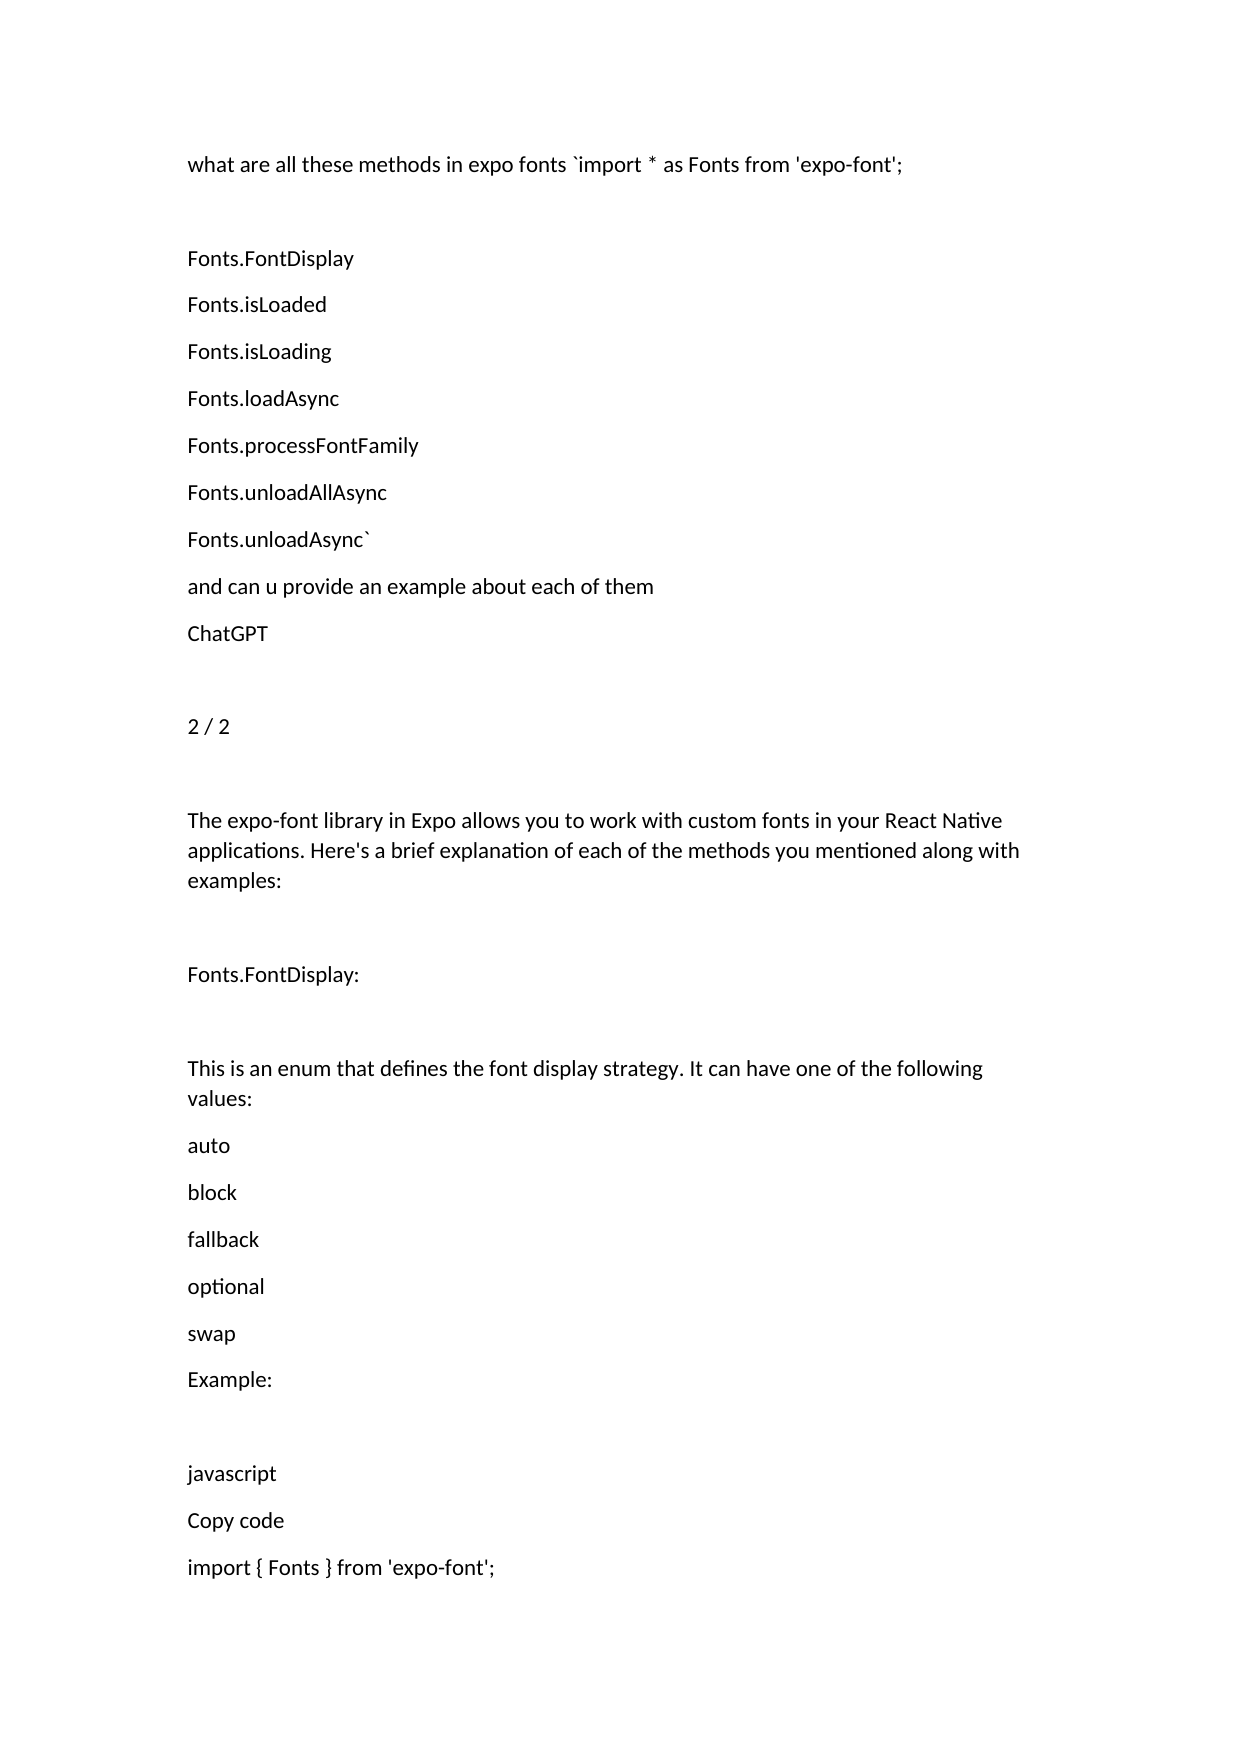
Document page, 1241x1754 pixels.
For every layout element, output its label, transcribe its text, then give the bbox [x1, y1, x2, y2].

text swap [187, 1319, 1053, 1347]
text javascript [187, 1459, 1053, 1487]
text Fonts.unloadAllAsync [187, 478, 1053, 506]
text Fonts.loadAsync [187, 384, 1053, 412]
text 2 / 2 [187, 712, 1053, 741]
text Copy code [187, 1506, 1053, 1534]
text and can u provide an example about each of them [187, 572, 1053, 600]
text ChatGPT [187, 619, 1053, 647]
text Fonts.processFontFamily [187, 431, 1053, 459]
text Fonts.FontDisplay: [187, 960, 1053, 988]
text optional [187, 1272, 1053, 1300]
text Example: [187, 1366, 1053, 1394]
text The expo-font library in Expo allows you to work with custom fonts in your React Native applications. Here's a brief explanation of each of the methods you mentioned along with examples: [187, 806, 1053, 895]
text fallback [187, 1225, 1053, 1253]
text Fonts.unloadAsync` [187, 525, 1053, 553]
text Fonts.isLoaded [187, 291, 1053, 319]
text This is an enum that defines the font display strategy. It can have one of the following values: [187, 1054, 1053, 1112]
text Fonts.FontDisplay [187, 244, 1053, 272]
text block [187, 1178, 1053, 1206]
text Fonts.isLoading [187, 337, 1053, 366]
text auto [187, 1131, 1053, 1159]
text what are all these methods in expo fonts `import * as Fonts from 'expo-font'; [187, 150, 1053, 178]
text import { Fonts } from 'expo-font'; [187, 1553, 1053, 1581]
